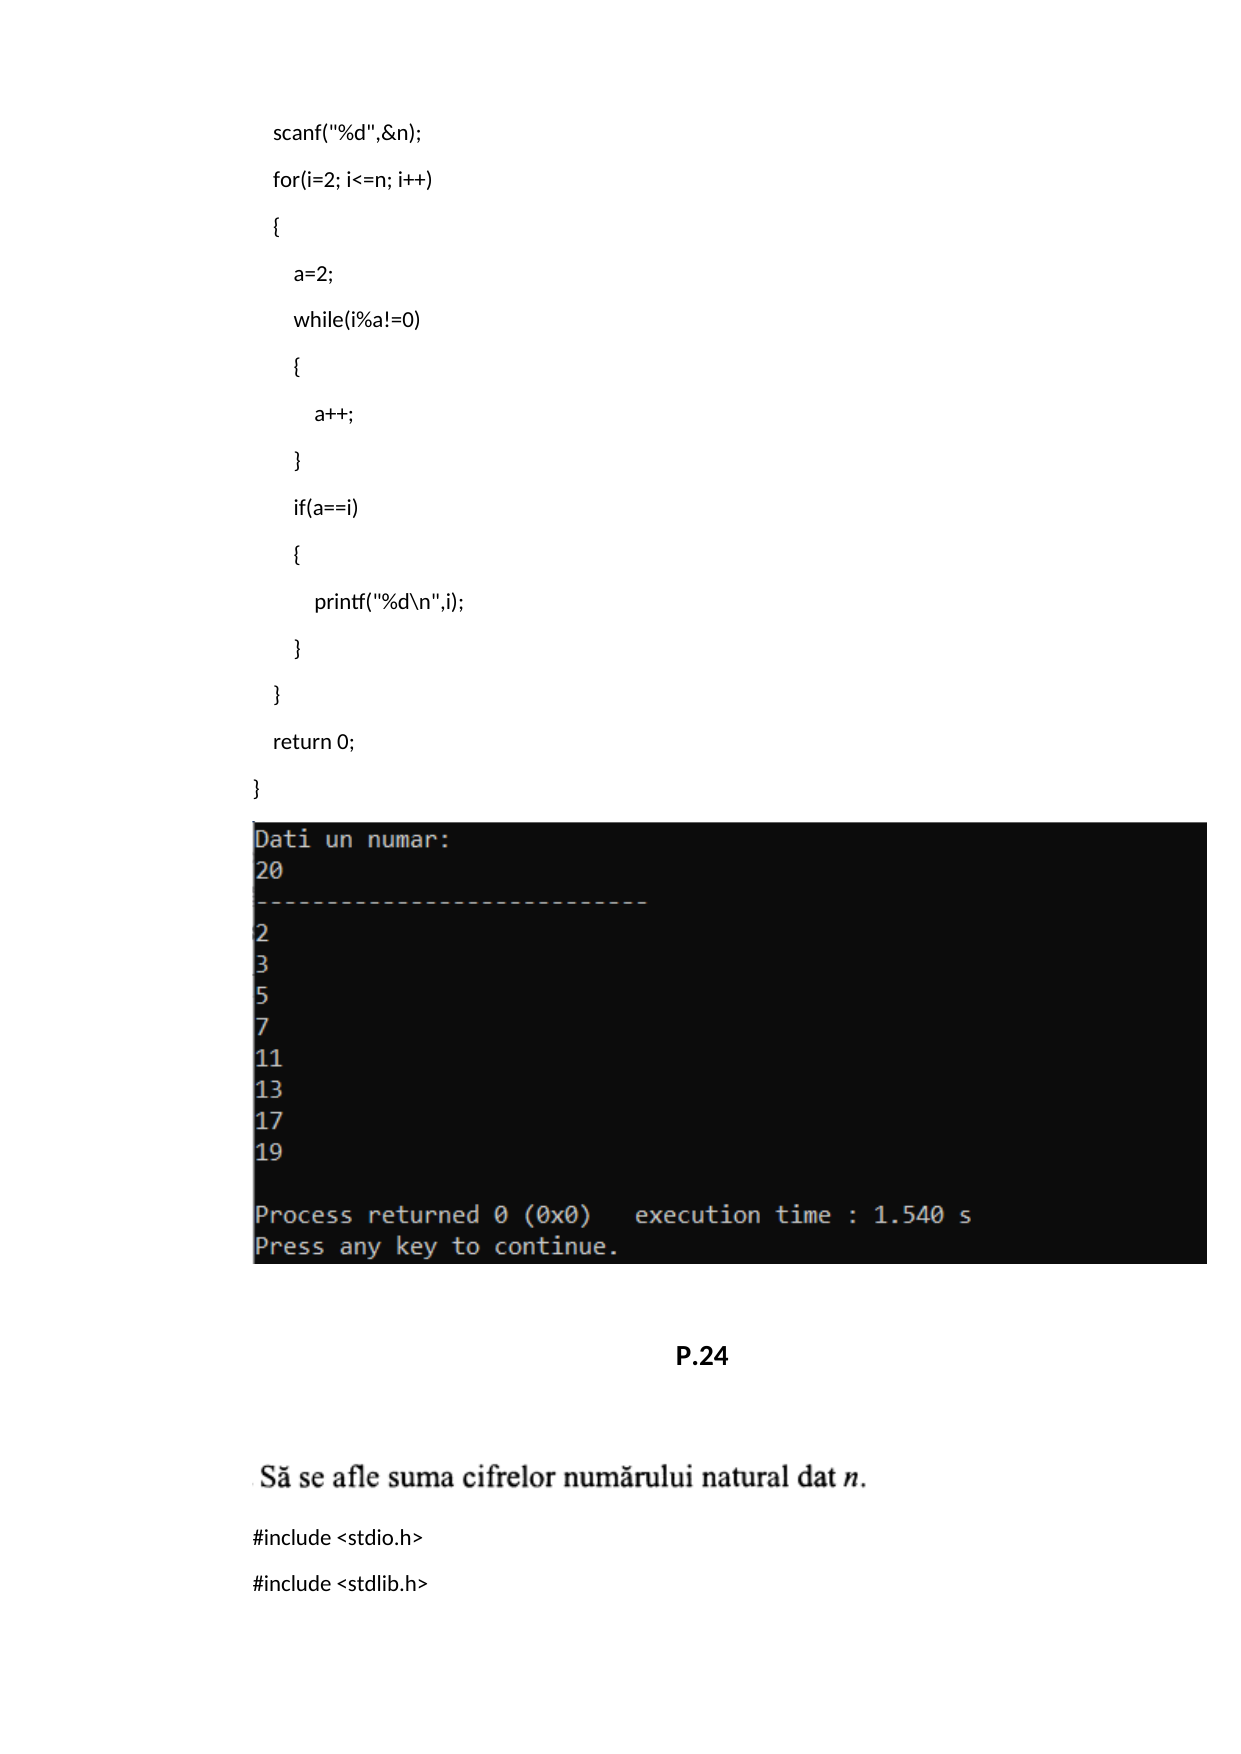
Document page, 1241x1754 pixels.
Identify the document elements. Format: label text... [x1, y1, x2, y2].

text #include <stdio.h> [252, 1523, 1152, 1551]
text { [252, 540, 1152, 568]
text } [252, 446, 1152, 474]
text printf("%d\n",i); [252, 587, 1152, 615]
text while(i%a!=0) [252, 306, 1152, 334]
text if(a==i) [252, 493, 1152, 521]
picture [252, 821, 1207, 1264]
text a++; [252, 399, 1152, 427]
text P.24 [252, 1337, 1152, 1373]
text scanf("%d",&n); [252, 118, 1152, 146]
text for(i=2; i<=n; i++) [252, 165, 1152, 193]
text { [252, 212, 1152, 240]
text a=2; [252, 259, 1152, 287]
picture [252, 1447, 885, 1504]
text } [252, 634, 1152, 662]
text return 0; [252, 727, 1152, 756]
text #include <stdlib.h> [252, 1569, 1152, 1598]
text { [252, 352, 1152, 381]
text } [252, 774, 1152, 802]
text } [252, 681, 1152, 709]
